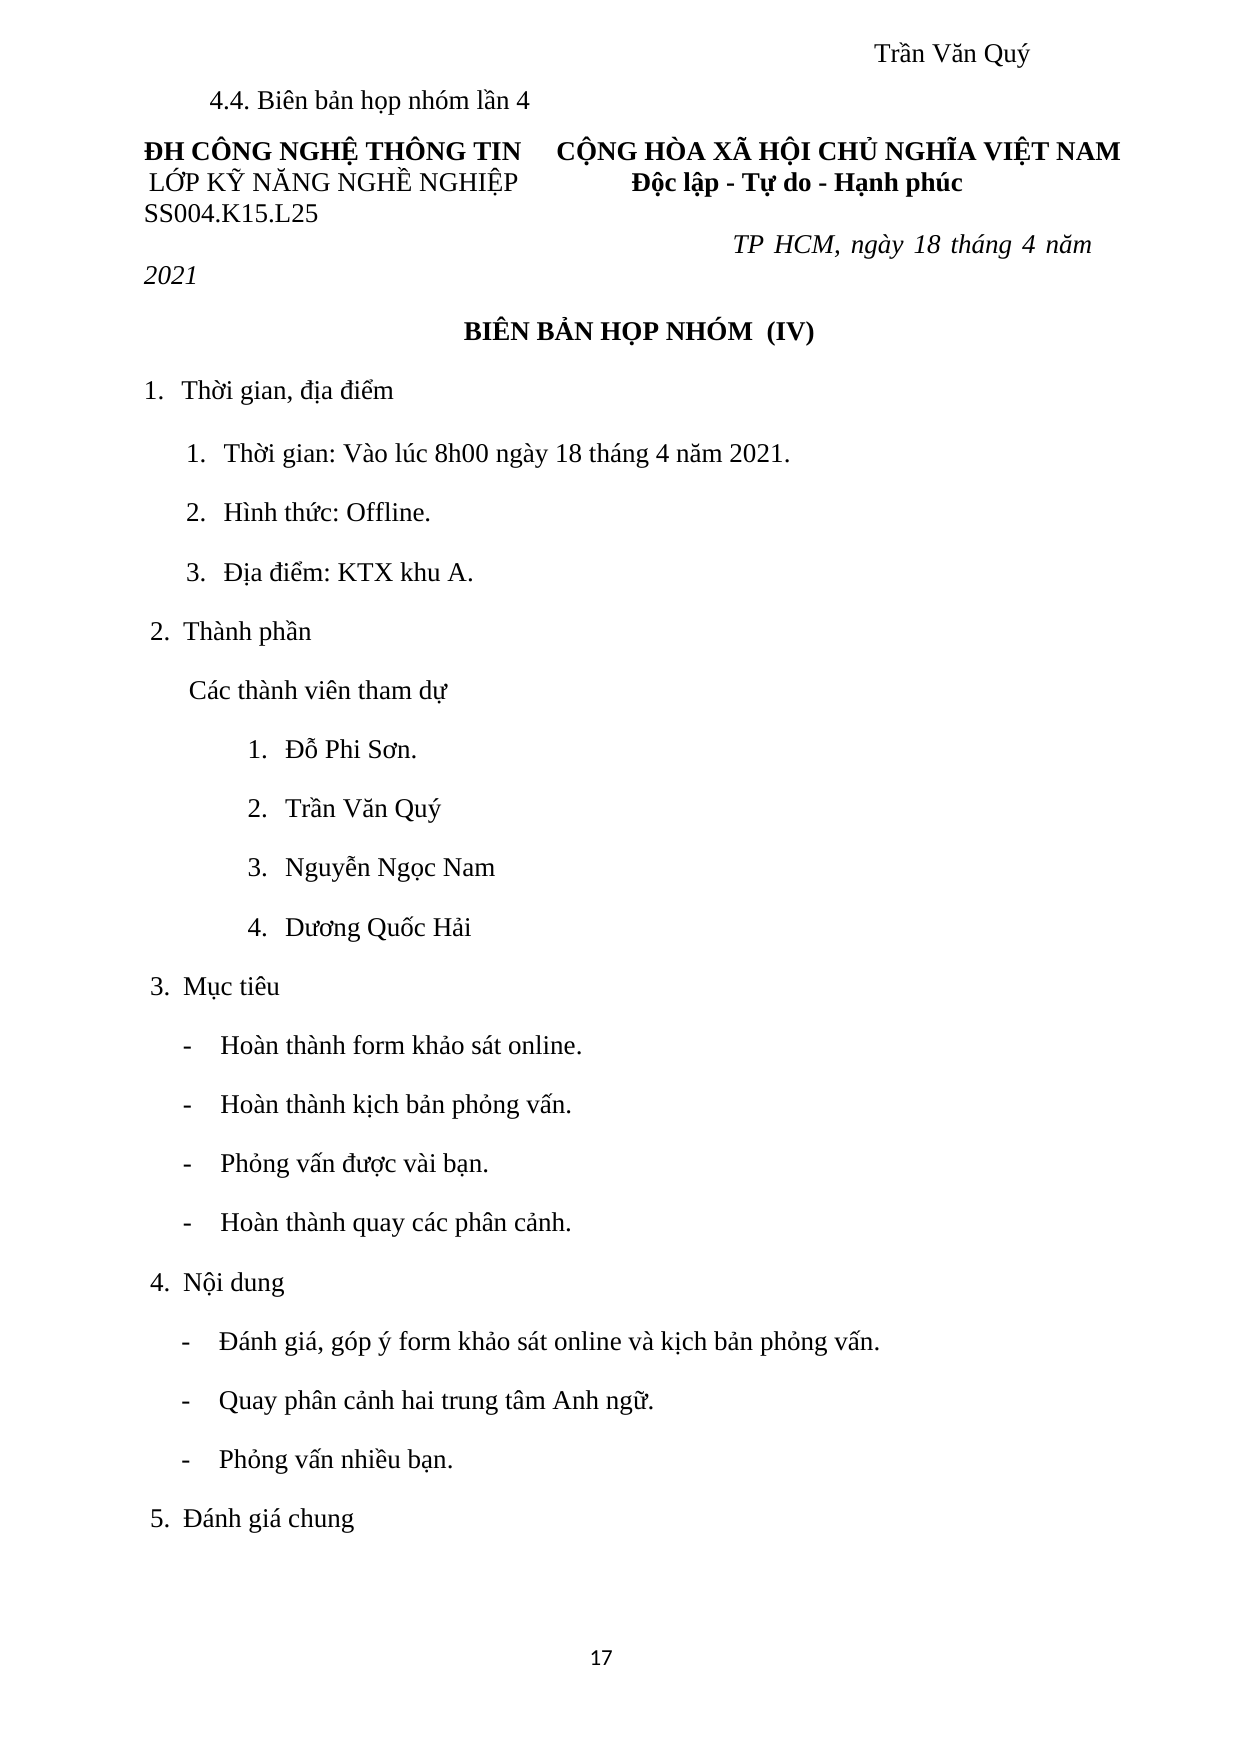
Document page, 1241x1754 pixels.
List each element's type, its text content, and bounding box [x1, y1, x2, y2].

text Các thành viên tham dự [189, 674, 1091, 705]
list Thành phần [150, 615, 1091, 646]
list Dương Quốc Hải [247, 911, 1091, 942]
list Đỗ Phi Sơn. [247, 733, 1091, 764]
list Đánh giá chung [150, 1502, 1091, 1533]
list Nguyễn Ngọc Nam [247, 852, 1091, 883]
list Thời gian, địa điểm [144, 374, 1137, 405]
text BIÊN BẢN HỌP NHÓM (IV) [463, 315, 1091, 346]
list Đánh giá, góp ý form khảo sát online và kịch bản phỏng vấn. [181, 1325, 1092, 1356]
text LỚP KỸ NĂNG NGHỀ NGHIỆP Độc lập - Tự do - Hạnh phúc [144, 166, 1094, 197]
list Trần Văn Quý [247, 792, 1091, 823]
text Trần Văn Quý [874, 37, 1091, 69]
list Thời gian: Vào lúc 8h00 ngày 18 tháng 4 năm 2021. [186, 437, 1091, 468]
list Phỏng vấn được vài bạn. [183, 1147, 1091, 1178]
subtitle Biên bản họp nhóm lần 4 [209, 84, 1095, 115]
list Hoàn thành form khảo sát online. [183, 1029, 1091, 1060]
text SS004.K15.L25 [144, 197, 1095, 228]
list Hoàn thành quay các phân cảnh. [183, 1207, 1091, 1238]
list Mục tiêu [150, 970, 1091, 1001]
list Địa điểm: KTX khu A. [186, 556, 1091, 587]
list Hình thức: Offline. [186, 497, 1091, 528]
text TP HCM, ngày 18 tháng 4 năm 2021 [144, 228, 1095, 290]
list Hoàn thành kịch bản phỏng vấn. [183, 1088, 1091, 1119]
list Phỏng vấn nhiều bạn. [181, 1443, 1092, 1474]
list Nội dung [150, 1266, 1091, 1297]
list Quay phân cảnh hai trung tâm Anh ngữ. [181, 1384, 1092, 1415]
text ĐH CÔNG NGHỆ THÔNG TIN CỘNG HÒA XÃ HỘI CHỦ NGHĨA VIỆT NAM [106, 134, 1137, 166]
